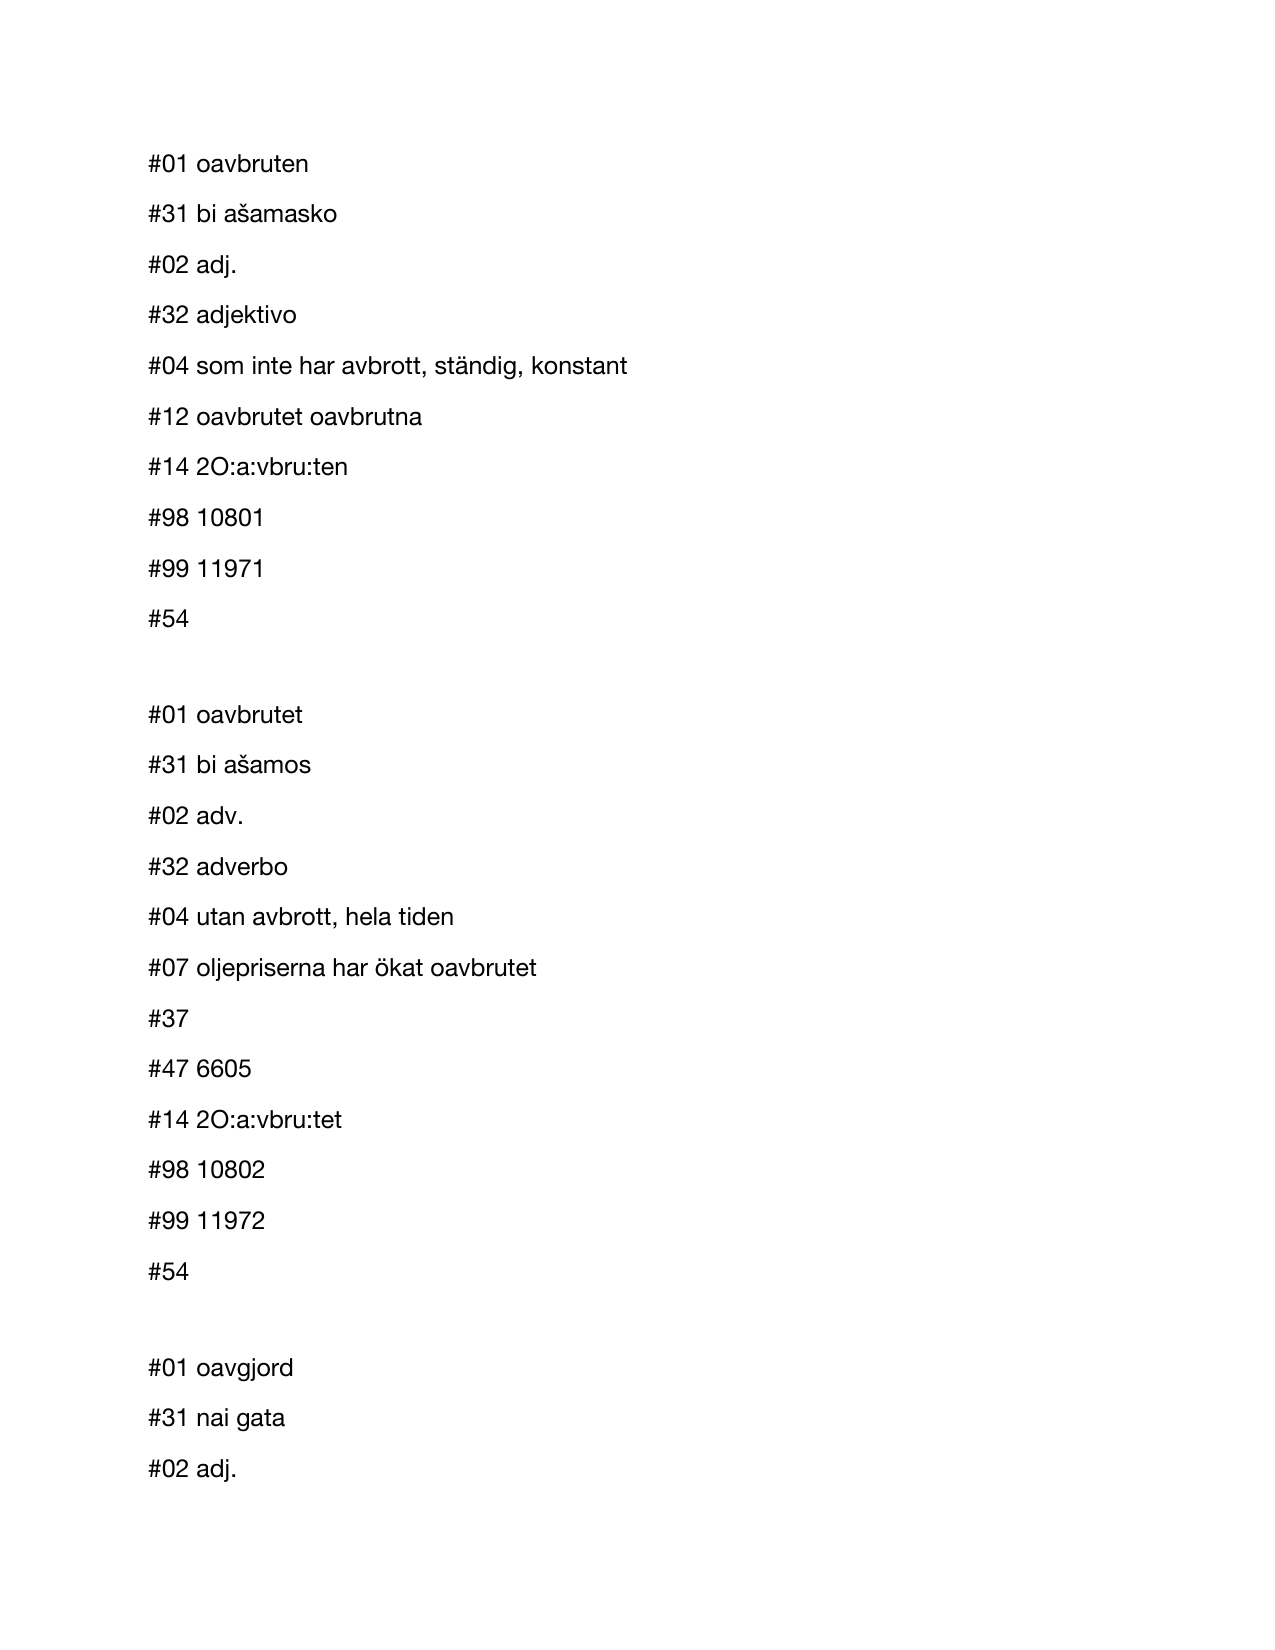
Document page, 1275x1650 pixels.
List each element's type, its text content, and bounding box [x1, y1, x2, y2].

text #02 adj. [148, 1453, 1127, 1484]
text #01 oavbruten [148, 148, 1127, 179]
text #99 11971 [148, 553, 1127, 584]
text #12 oavbrutet oavbrutna [148, 401, 1127, 432]
text #99 11972 [148, 1205, 1127, 1237]
text #01 oavgjord [148, 1352, 1127, 1383]
text #31 bi ašamasko [148, 198, 1127, 230]
text #31 bi ašamos [148, 749, 1127, 781]
text #14 2O:a:vbru:tet [148, 1104, 1127, 1135]
text #98 10802 [148, 1154, 1127, 1186]
text #32 adjektivo [148, 299, 1127, 331]
text #37 [148, 1003, 1127, 1034]
text #04 som inte har avbrott, ständig, konstant [148, 350, 1127, 382]
text #04 utan avbrott, hela tiden [148, 901, 1127, 933]
text #02 adv. [148, 800, 1127, 832]
text #01 oavbrutet [148, 699, 1127, 730]
text #47 6605 [148, 1053, 1127, 1085]
text #98 10801 [148, 502, 1127, 533]
text #07 oljepriserna har ökat oavbrutet [148, 952, 1127, 983]
text #14 2O:a:vbru:ten [148, 451, 1127, 483]
text #54 [148, 603, 1127, 635]
text #54 [148, 1256, 1127, 1287]
text #02 adj. [148, 249, 1127, 280]
text #31 nai gata [148, 1402, 1127, 1434]
text #32 adverbo [148, 851, 1127, 882]
